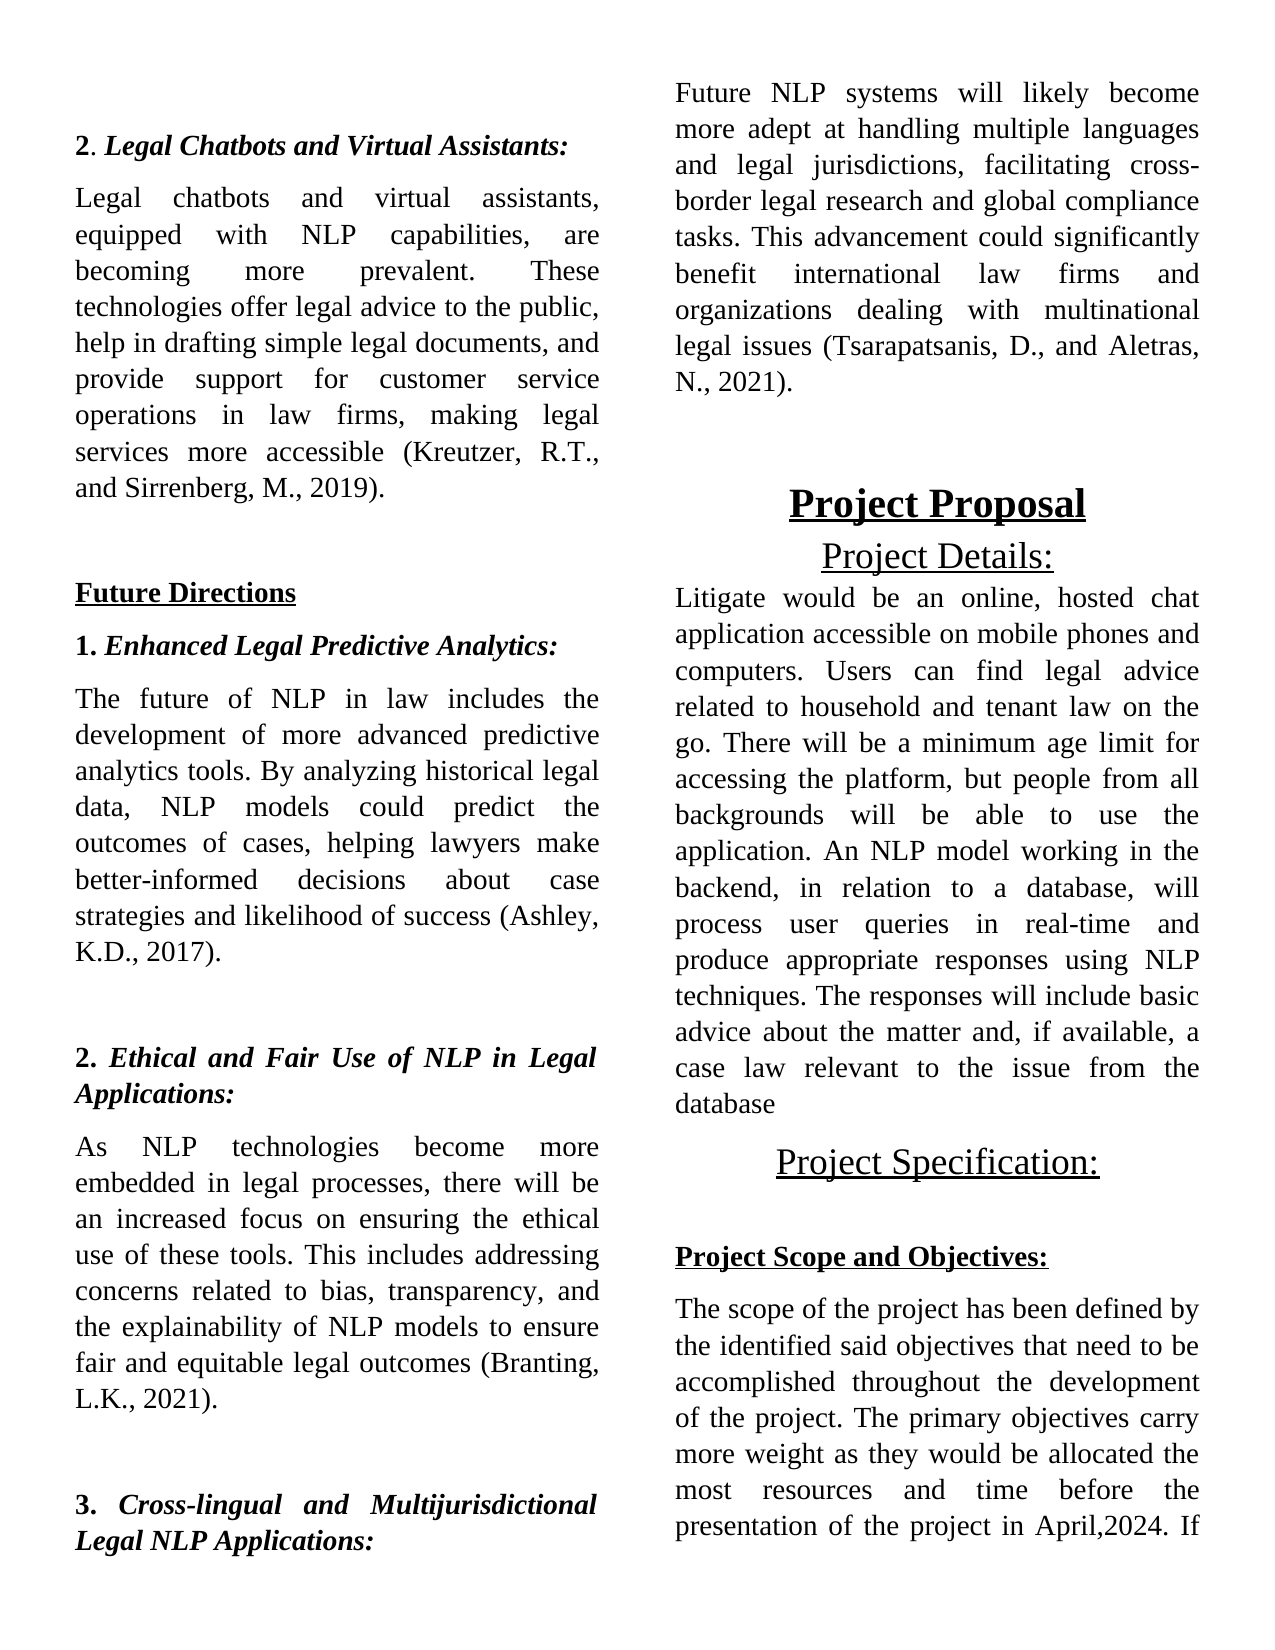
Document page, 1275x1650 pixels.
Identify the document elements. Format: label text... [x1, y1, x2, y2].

text As NLP technologies become more embedded in legal processes, there will be an increased focus on ensuring the ethical use of these tools. This includes addressing concerns related to bias, transparency, and the explainability of NLP models to ensure fair and equitable legal outcomes (Branting, L.K., 2021). [75, 1129, 600, 1415]
text Legal chatbots and virtual assistants, equipped with NLP capabilities, are becoming more prevalent. These technologies offer legal advice to the public, help in drafting simple legal documents, and provide support for customer service operations in law firms, making legal services more accessible (Kreutzer, R.T., and Sirrenberg, M., 2019). [75, 181, 600, 503]
text The future of NLP in law includes the development of more advanced predictive analytics tools. By analyzing historical legal data, NLP models could predict the outcomes of cases, helping lawyers make better-informed decisions about case strategies and likelihood of success (Ashley, K.D., 2017). [75, 681, 600, 968]
subtitle Project Proposal [675, 478, 1200, 526]
subtitle Project Specification: [675, 1139, 1200, 1182]
text Future Directions [75, 575, 600, 609]
text Project Scope and Objectives: [675, 1239, 1200, 1272]
text Litigate would be an online, hosted chat application accessible on mobile phones and computers. Users can find legal advice related to household and tenant law on the go. There will be a minimum age limit for accessing the platform, but people from all backgrounds will be able to use the application. An NLP model working in the backend, in relation to a database, will process user queries in real-time and produce appropriate responses using NLP techniques. The responses will include basic advice about the matter and, if available, a case law relevant to the issue from the database [675, 581, 1200, 1120]
text 2. Ethical and Fair Use of NLP in Legal Applications: [75, 1040, 600, 1109]
text Future NLP systems will likely become more adept at handling multiple languages and legal jurisdictions, facilitating cross-border legal research and global compliance tasks. This advancement could significantly benefit international law firms and organizations dealing with multinational legal issues (Tsarapatsanis, D., and Aletras, N., 2021). [675, 75, 1200, 398]
text 2. Legal Chatbots and Virtual Assistants: [75, 128, 600, 161]
subtitle Project Details: [675, 534, 1200, 577]
text 1. Enhanced Legal Predictive Analytics: [75, 628, 600, 662]
text 3. Cross-lingual and Multijurisdictional Legal NLP Applications: [75, 1487, 600, 1557]
